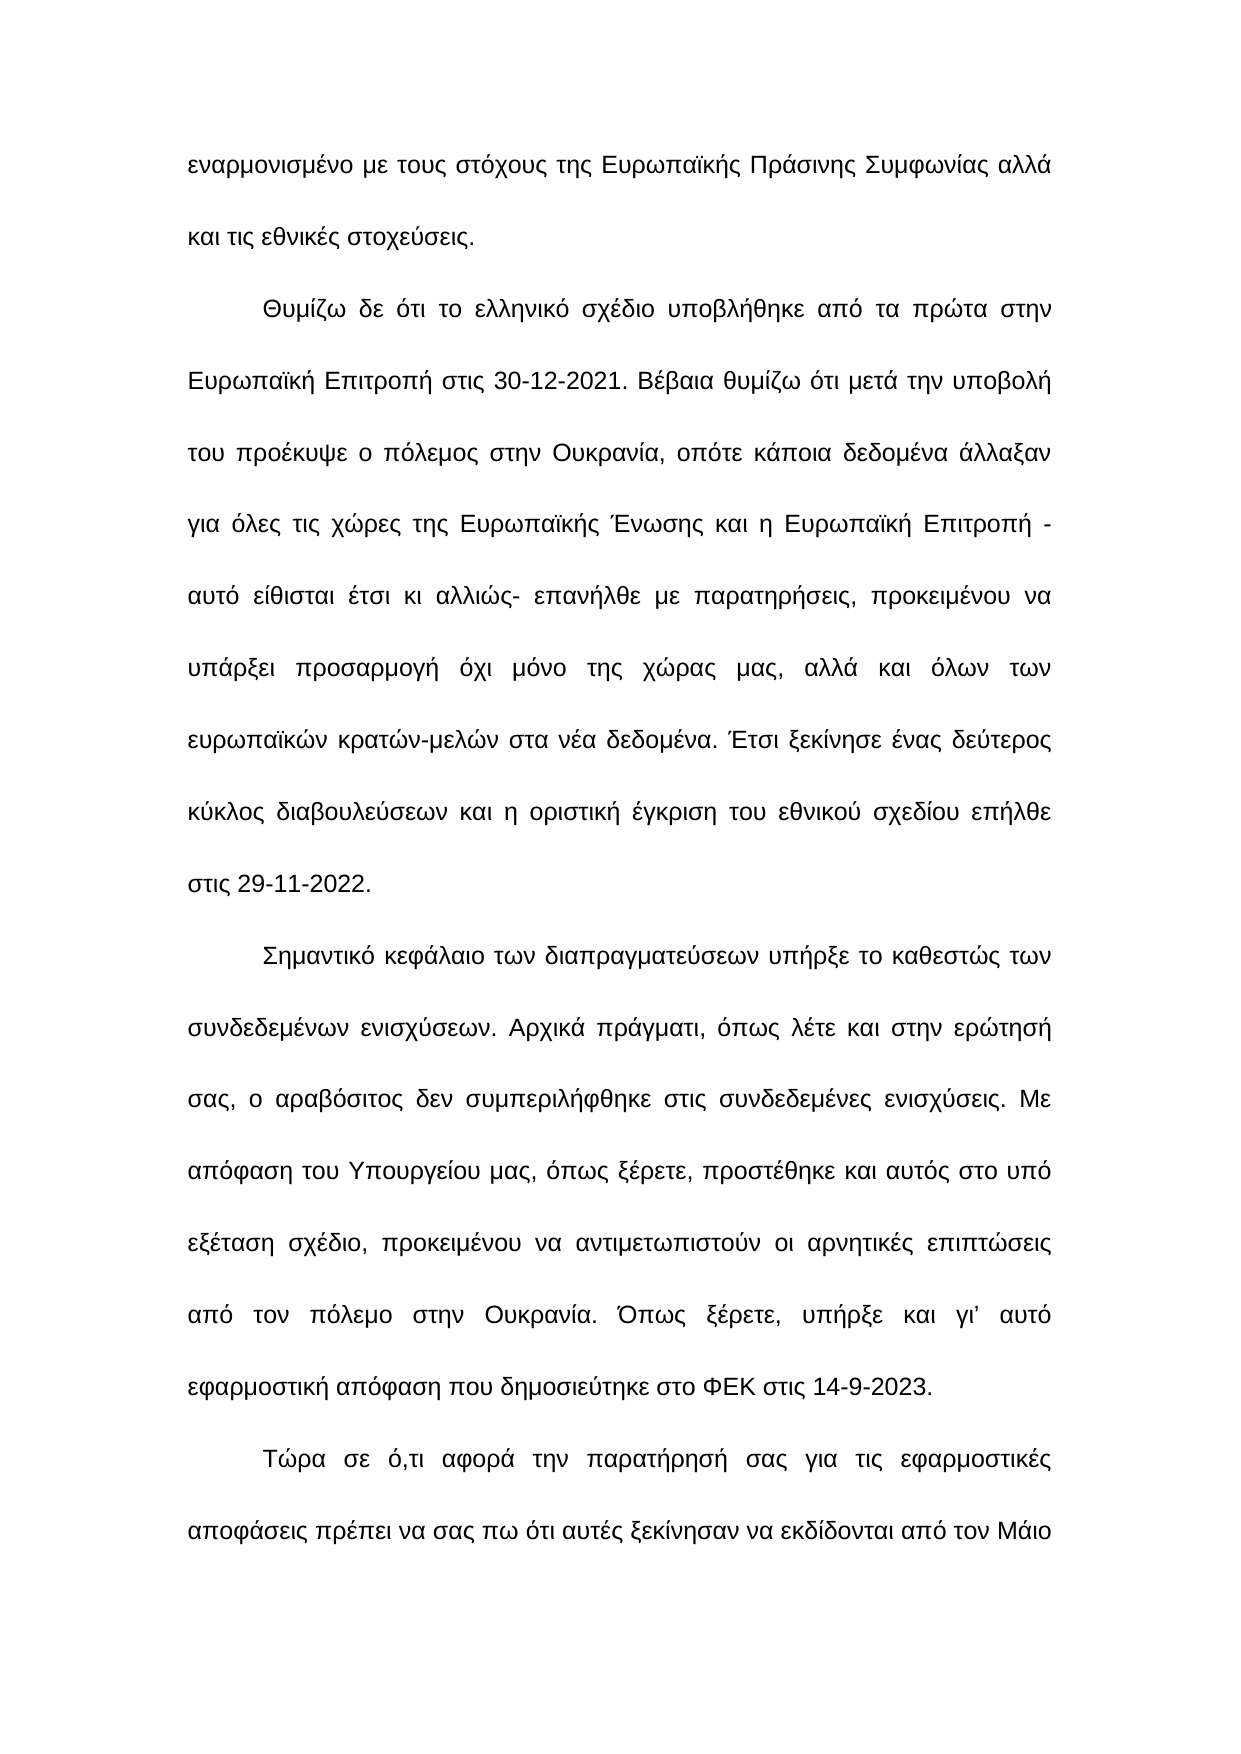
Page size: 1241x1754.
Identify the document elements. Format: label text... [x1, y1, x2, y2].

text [187, 150, 1053, 251]
text Θυμίζω δε ότι το ελληνικό σχέδιο υποβλήθηκε από τα πρώτα στην Ευρωπαϊκή Επιτροπή στις 30-12-2021. Βέβαια θυμίζω ότι μετά την υποβολή του προέκυψε ο πόλεμος στην Ουκρανία, οπότε κάποια δεδομένα άλλαξαν για όλες τις χώρες της Ευρωπαϊκής Ένωσης και η Ευρωπαϊκή Επιτροπή -αυτό είθισται έτσι κι αλλιώς- επανήλθε με παρατηρήσεις, προκειμένου να υπάρξει προσαρμογή όχι μόνο της χώρας μας, αλλά και όλων των ευρωπαϊκών κρατών-μελών στα νέα δεδομένα. Έτσι ξεκίνησε ένας δεύτερος κύκλος διαβουλεύσεων και η οριστική έγκριση του εθνικού σχεδίου επήλθε στις 29-11-2022. [187, 294, 1053, 897]
text Σημαντικό κεφάλαιο των διαπραγματεύσεων υπήρξε το καθεστώς των συνδεδεμένων ενισχύσεων. Αρχικά πράγματι, όπως λέτε και στην ερώτησή σας, ο αραβόσιτος δεν συμπεριλήφθηκε στις συνδεδεμένες ενισχύσεις. Με απόφαση του Υπουργείου μας, όπως ξέρετε, προστέθηκε και αυτός στο υπό εξέταση σχέδιο, προκειμένου να αντιμετωπιστούν οι αρνητικές επιπτώσεις από τον πόλεμο στην Ουκρανία. Όπως ξέρετε, υπήρξε και γι’ αυτό εφαρμοστική απόφαση που δημοσιεύτηκε στο ΦΕΚ στις 14-9-2023. [187, 941, 1053, 1401]
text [187, 1444, 1053, 1544]
